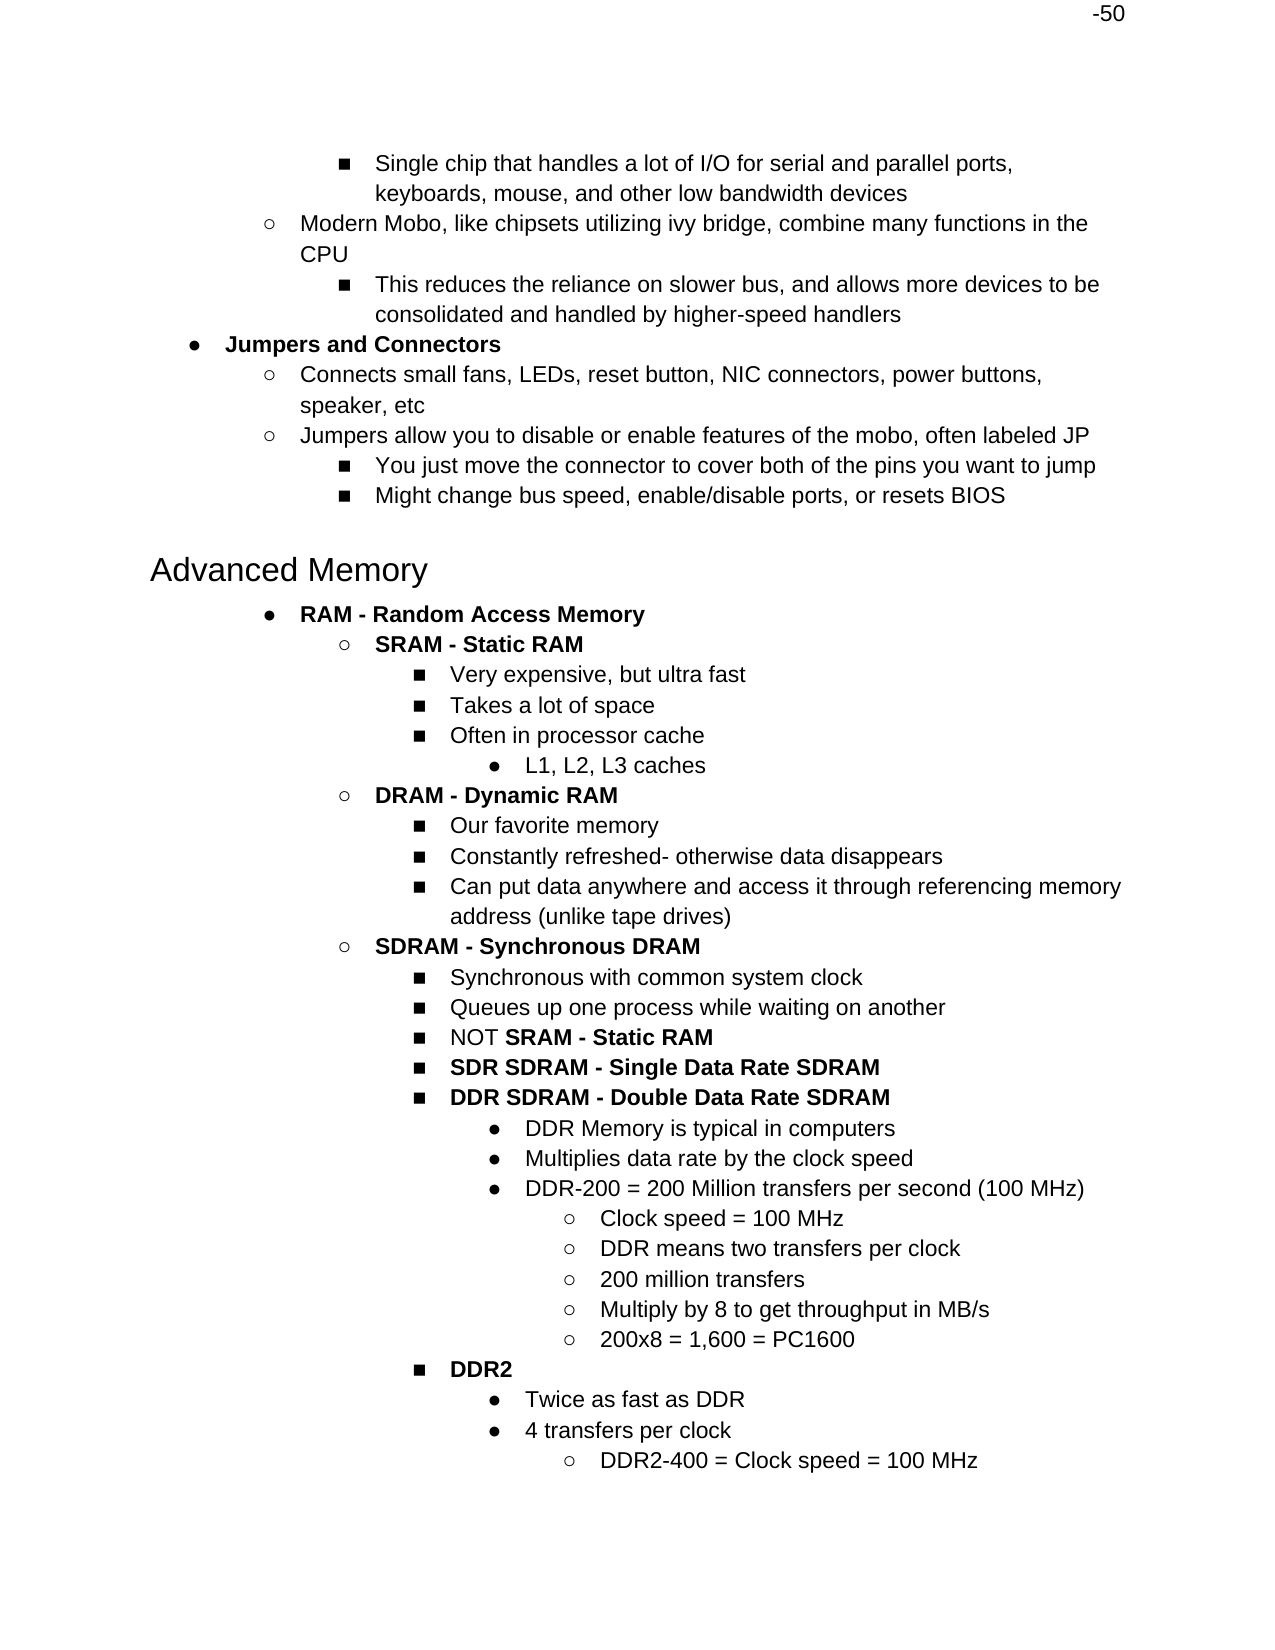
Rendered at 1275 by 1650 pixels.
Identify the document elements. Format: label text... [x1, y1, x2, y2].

list 4 transfers per clock [487, 1417, 1125, 1443]
list Multiplies data rate by the clock speed [487, 1145, 1125, 1171]
list DDR2 [412, 1356, 1125, 1382]
list Connects small fans, LEDs, reset button, NIC connectors, power buttons, speaker, etc [262, 361, 1125, 418]
list Jumpers allow you to disable or enable features of the mobo, often labeled JP [262, 422, 1125, 448]
list You just move the connector to cover both of the pins you want to jump [337, 452, 1125, 478]
list DDR Memory is typical in computers [487, 1114, 1125, 1141]
list This reduces the reliance on slower bus, and allows more devices to be consolidated and handled by higher-speed handlers [337, 271, 1125, 327]
list Clock speed = 100 MHz [562, 1205, 1125, 1231]
list Modern Mobo, like chipsets utilizing ivy bridge, combine many functions in the CPU [262, 210, 1125, 267]
subtitle Advanced Memory [150, 550, 1125, 588]
list RAM - Random Access Memory [262, 601, 1125, 627]
list NOT SRAM - Static RAM [412, 1024, 1125, 1050]
list SDRAM - Synchronous DRAM [337, 933, 1125, 959]
list Can put data anywhere and access it through referencing memory address (unlike tape drives) [412, 873, 1125, 929]
list DDR-200 = 200 Million transfers per second (100 MHz) [487, 1175, 1125, 1201]
list Might change bus speed, enable/disable ports, or resets BIOS [337, 482, 1125, 509]
list DRAM - Dynamic RAM [337, 782, 1125, 808]
list DDR2-400 = Clock speed = 100 MHz [562, 1447, 1125, 1473]
list Often in processor cache [412, 722, 1125, 748]
list SRAM - Static RAM [337, 631, 1125, 657]
list Constantly refreshed- otherwise data disappears [412, 843, 1125, 869]
list 200x8 = 1,600 = PC1600 [562, 1326, 1125, 1352]
list L1, L2, L3 caches [487, 752, 1125, 778]
list Very expensive, but ultra fast [412, 661, 1125, 688]
list 200 million transfers [562, 1266, 1125, 1292]
list Queues up one process while waiting on another [412, 994, 1125, 1020]
list Synchronous with common system clock [412, 963, 1125, 990]
list Jumpers and Connectors [187, 331, 1125, 358]
list Our favorite memory [412, 812, 1125, 839]
list DDR SDRAM - Double Data Rate SDRAM [412, 1084, 1125, 1111]
list Takes a lot of space [412, 692, 1125, 718]
list Multiply by 8 to get throughput in MB/s [562, 1296, 1125, 1322]
list DDR means two transfers per clock [562, 1235, 1125, 1262]
list Twice as fast as DDR [487, 1386, 1125, 1413]
list SDR SDRAM - Single Data Rate SDRAM [412, 1054, 1125, 1080]
list Single chip that handles a lot of I/O for serial and parallel ports, keyboards, mouse, and other low bandwidth devices [337, 150, 1125, 207]
